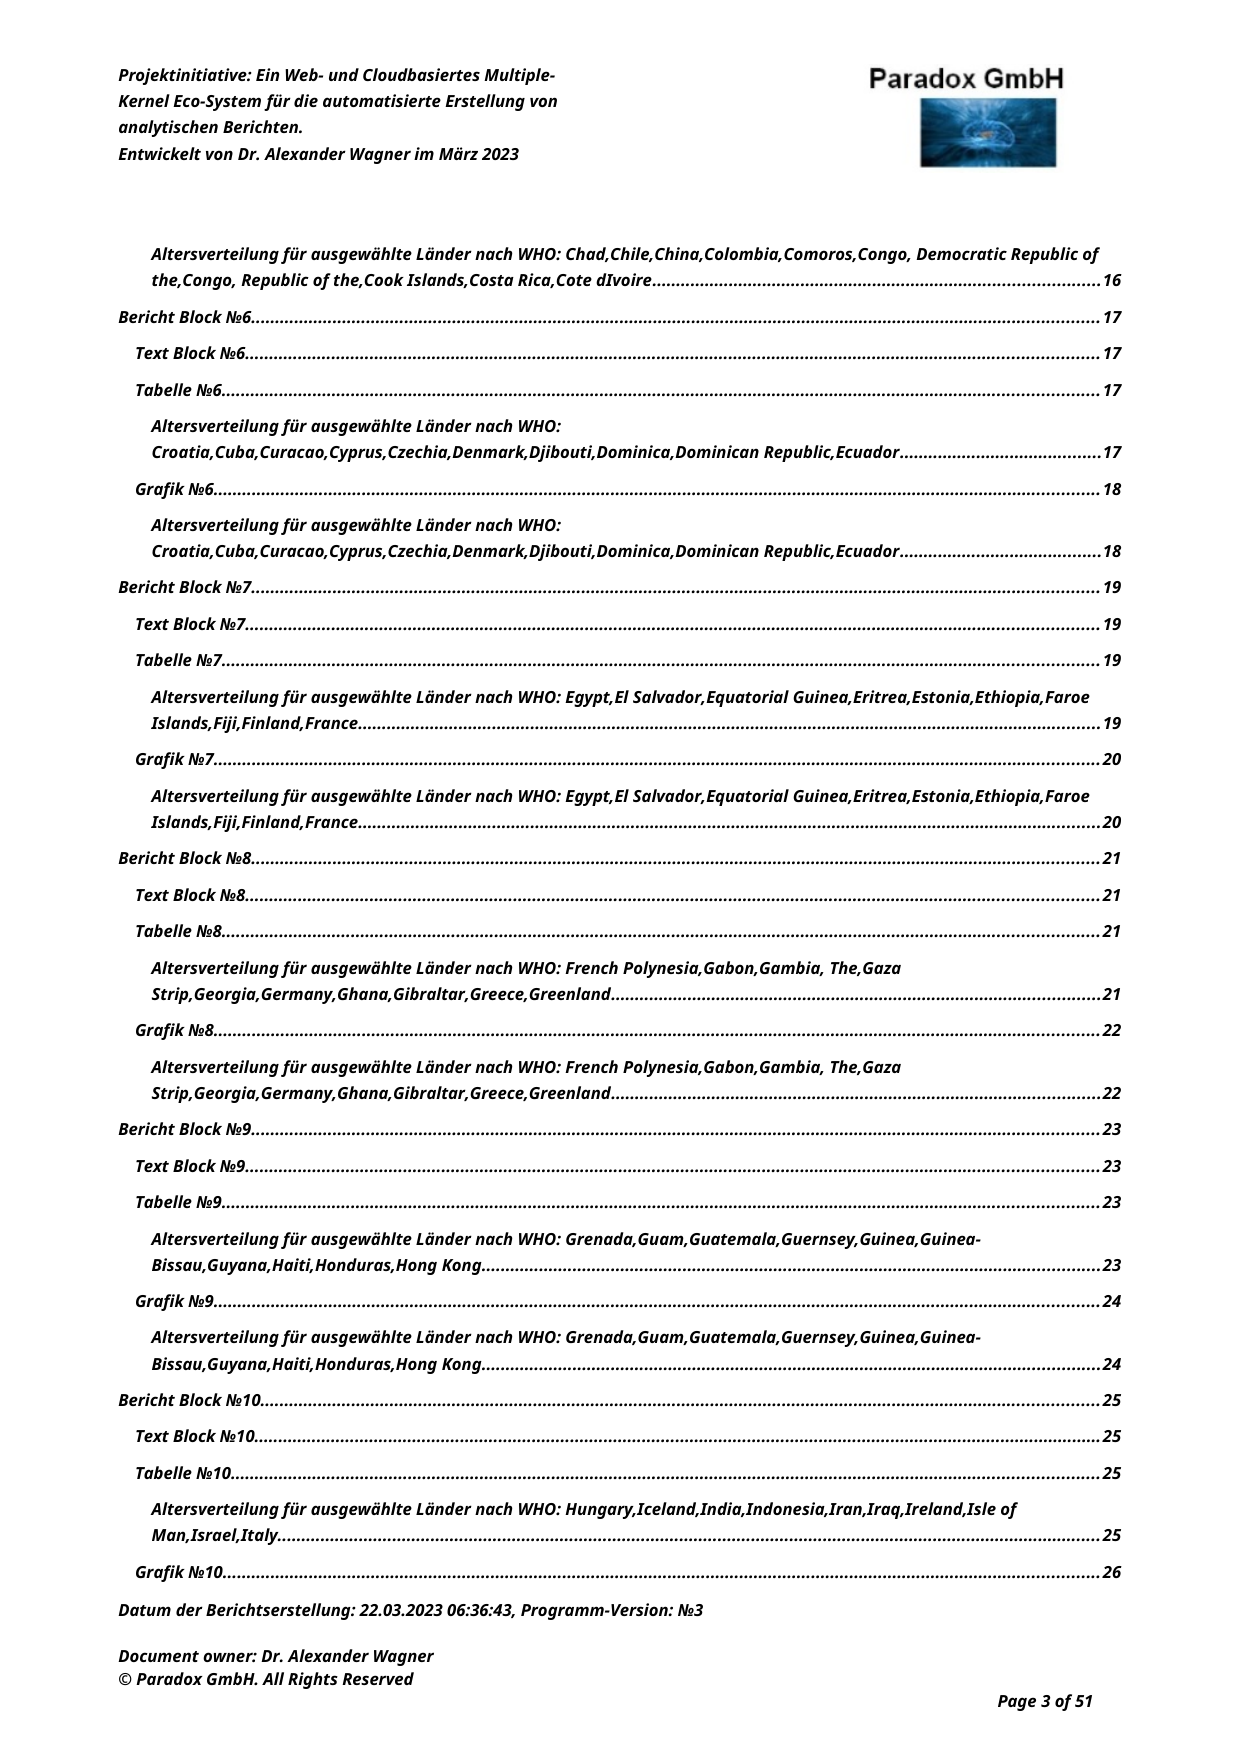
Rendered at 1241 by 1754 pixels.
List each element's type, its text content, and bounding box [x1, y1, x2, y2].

text Grafik №10 26 [135, 1561, 1122, 1583]
text Altersverteilung für ausgewählte Länder nach WHO: French Polynesia,Gabon,Gambia, The,Gaza Strip,Georgia,Germany,Ghana,Gibraltar,Greece,Greenland 22 [151, 1055, 1122, 1104]
text Grafik №7 20 [135, 748, 1122, 771]
text Altersverteilung für ausgewählte Länder nach WHO: Grenada,Guam,Guatemala,Guernsey,Guinea,Guinea-Bissau,Guyana,Haiti,Honduras,Hong Kong 24 [151, 1326, 1122, 1375]
text Tabelle №9 23 [135, 1191, 1122, 1213]
text Text Block №10 25 [135, 1425, 1122, 1448]
text Tabelle №6 17 [135, 378, 1122, 401]
text Tabelle №8 21 [135, 920, 1122, 943]
text Bericht Block №6 17 [118, 305, 1122, 328]
text Bericht Block №10 25 [118, 1389, 1122, 1411]
text Text Block №9 23 [135, 1154, 1122, 1177]
text Grafik №8 22 [135, 1019, 1122, 1042]
text Altersverteilung für ausgewählte Länder nach WHO: Egypt,El Salvador,Equatorial Guinea,Eritrea,Estonia,Ethiopia,Faroe Islands,Fiji,Finland,France 19 [151, 686, 1122, 734]
text Text Block №6 17 [135, 342, 1122, 364]
text Bericht Block №9 23 [118, 1118, 1122, 1141]
text Grafik №9 24 [135, 1290, 1122, 1312]
text Altersverteilung für ausgewählte Länder nach WHO: Chad,Chile,China,Colombia,Comoros,Congo, Democratic Republic of the,Congo, Republic of the,Cook Islands,Costa Rica,Cote dIvoire 16 [151, 243, 1122, 292]
text Bericht Block №8 21 [118, 847, 1122, 870]
text Tabelle №10 25 [135, 1462, 1122, 1484]
text Text Block №7 19 [135, 613, 1122, 635]
text Tabelle №7 19 [135, 649, 1122, 672]
text Altersverteilung für ausgewählte Länder nach WHO: Croatia,Cuba,Curacao,Cyprus,Czechia,Denmark,Djibouti,Dominica,Dominican Republic,Ecuador 17 [151, 415, 1122, 463]
text Altersverteilung für ausgewählte Länder nach WHO: Croatia,Cuba,Curacao,Cyprus,Czechia,Denmark,Djibouti,Dominica,Dominican Republic,Ecuador 18 [151, 514, 1122, 562]
text Bericht Block №7 19 [118, 576, 1122, 599]
text Altersverteilung für ausgewählte Länder nach WHO: French Polynesia,Gabon,Gambia, The,Gaza Strip,Georgia,Germany,Ghana,Gibraltar,Greece,Greenland 21 [151, 956, 1122, 1005]
picture [863, 64, 1100, 173]
text Altersverteilung für ausgewählte Länder nach WHO: Grenada,Guam,Guatemala,Guernsey,Guinea,Guinea-Bissau,Guyana,Haiti,Honduras,Hong Kong 23 [151, 1227, 1122, 1276]
text Grafik №6 18 [135, 477, 1122, 500]
text Altersverteilung für ausgewählte Länder nach WHO: Hungary,Iceland,India,Indonesia,Iran,Iraq,Ireland,Isle of Man,Israel,Italy 25 [151, 1498, 1122, 1547]
text Text Block №8 21 [135, 883, 1122, 906]
text Altersverteilung für ausgewählte Länder nach WHO: Egypt,El Salvador,Equatorial Guinea,Eritrea,Estonia,Ethiopia,Faroe Islands,Fiji,Finland,France 20 [151, 784, 1122, 833]
